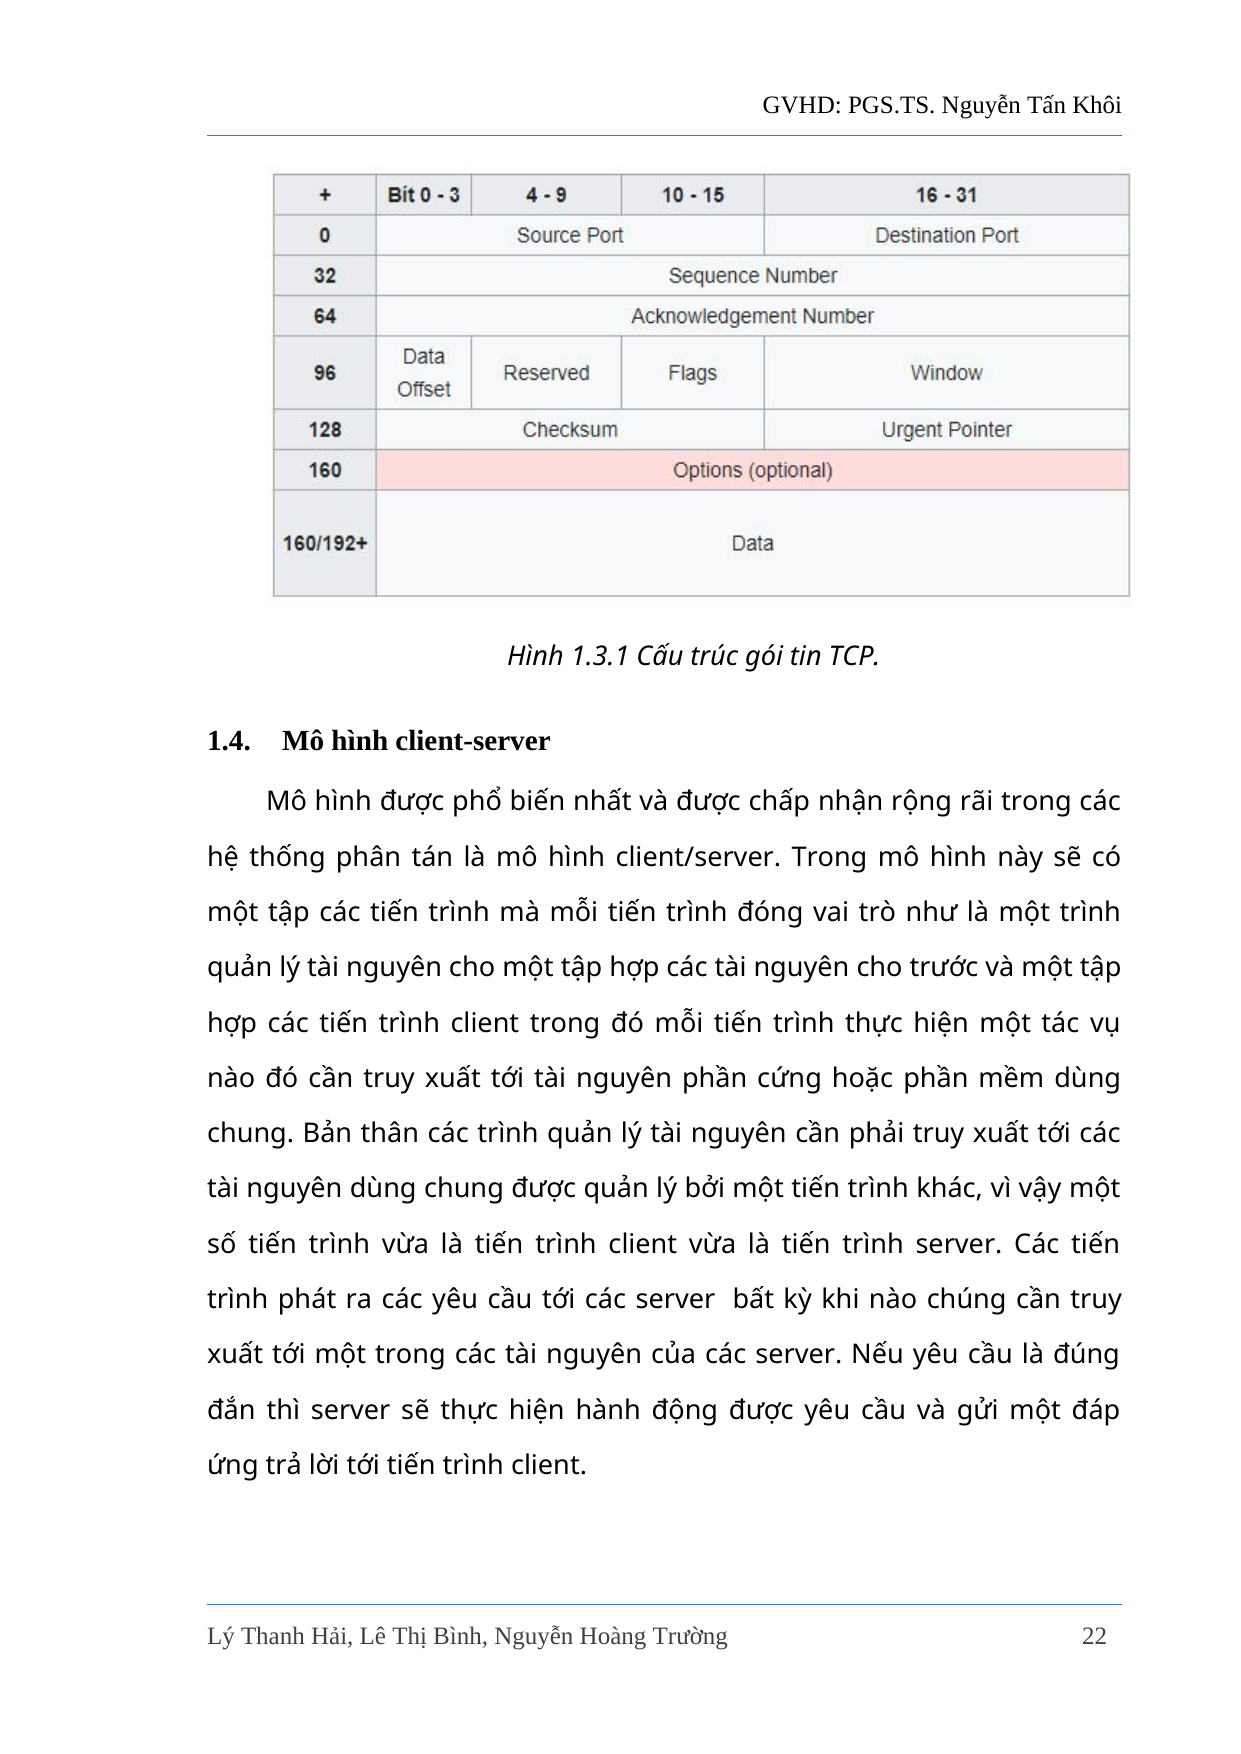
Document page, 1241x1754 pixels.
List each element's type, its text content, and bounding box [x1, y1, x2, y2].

text Mô hình được phổ biến nhất và được chấp nhận rộng rãi trong các hệ thống phân tán là mô hình client/server. Trong mô hình này sẽ có một tập các tiến trình mà mỗi tiến trình đóng vai trò như là một trình quản lý tài nguyên cho một tập hợp các tài nguyên cho trước và một tập hợp các tiến trình client trong đó mỗi tiến trình thực hiện một tác vụ nào đó cần truy xuất tới tài nguyên phần cứng hoặc phần mềm dùng chung. Bản thân các trình quản lý tài nguyên cần phải truy xuất tới các tài nguyên dùng chung được quản lý bởi một tiến trình khác, vì vậy một số tiến trình vừa là tiến trình client vừa là tiến trình server. Các tiến trình phát ra các yêu cầu tới các server bất kỳ khi nào chúng cần truy xuất tới một trong các tài nguyên của các server. Nếu yêu cầu là đúng đắn thì server sẽ thực hiện hành động được yêu cầu và gửi một đáp ứng trả lời tới tiến trình client. [207, 782, 1122, 1482]
text Hình 1.3.1 Cấu trúc gói tin TCP. [207, 637, 1122, 673]
picture [267, 165, 1149, 615]
subtitle Mô hình client-server [207, 723, 1122, 757]
